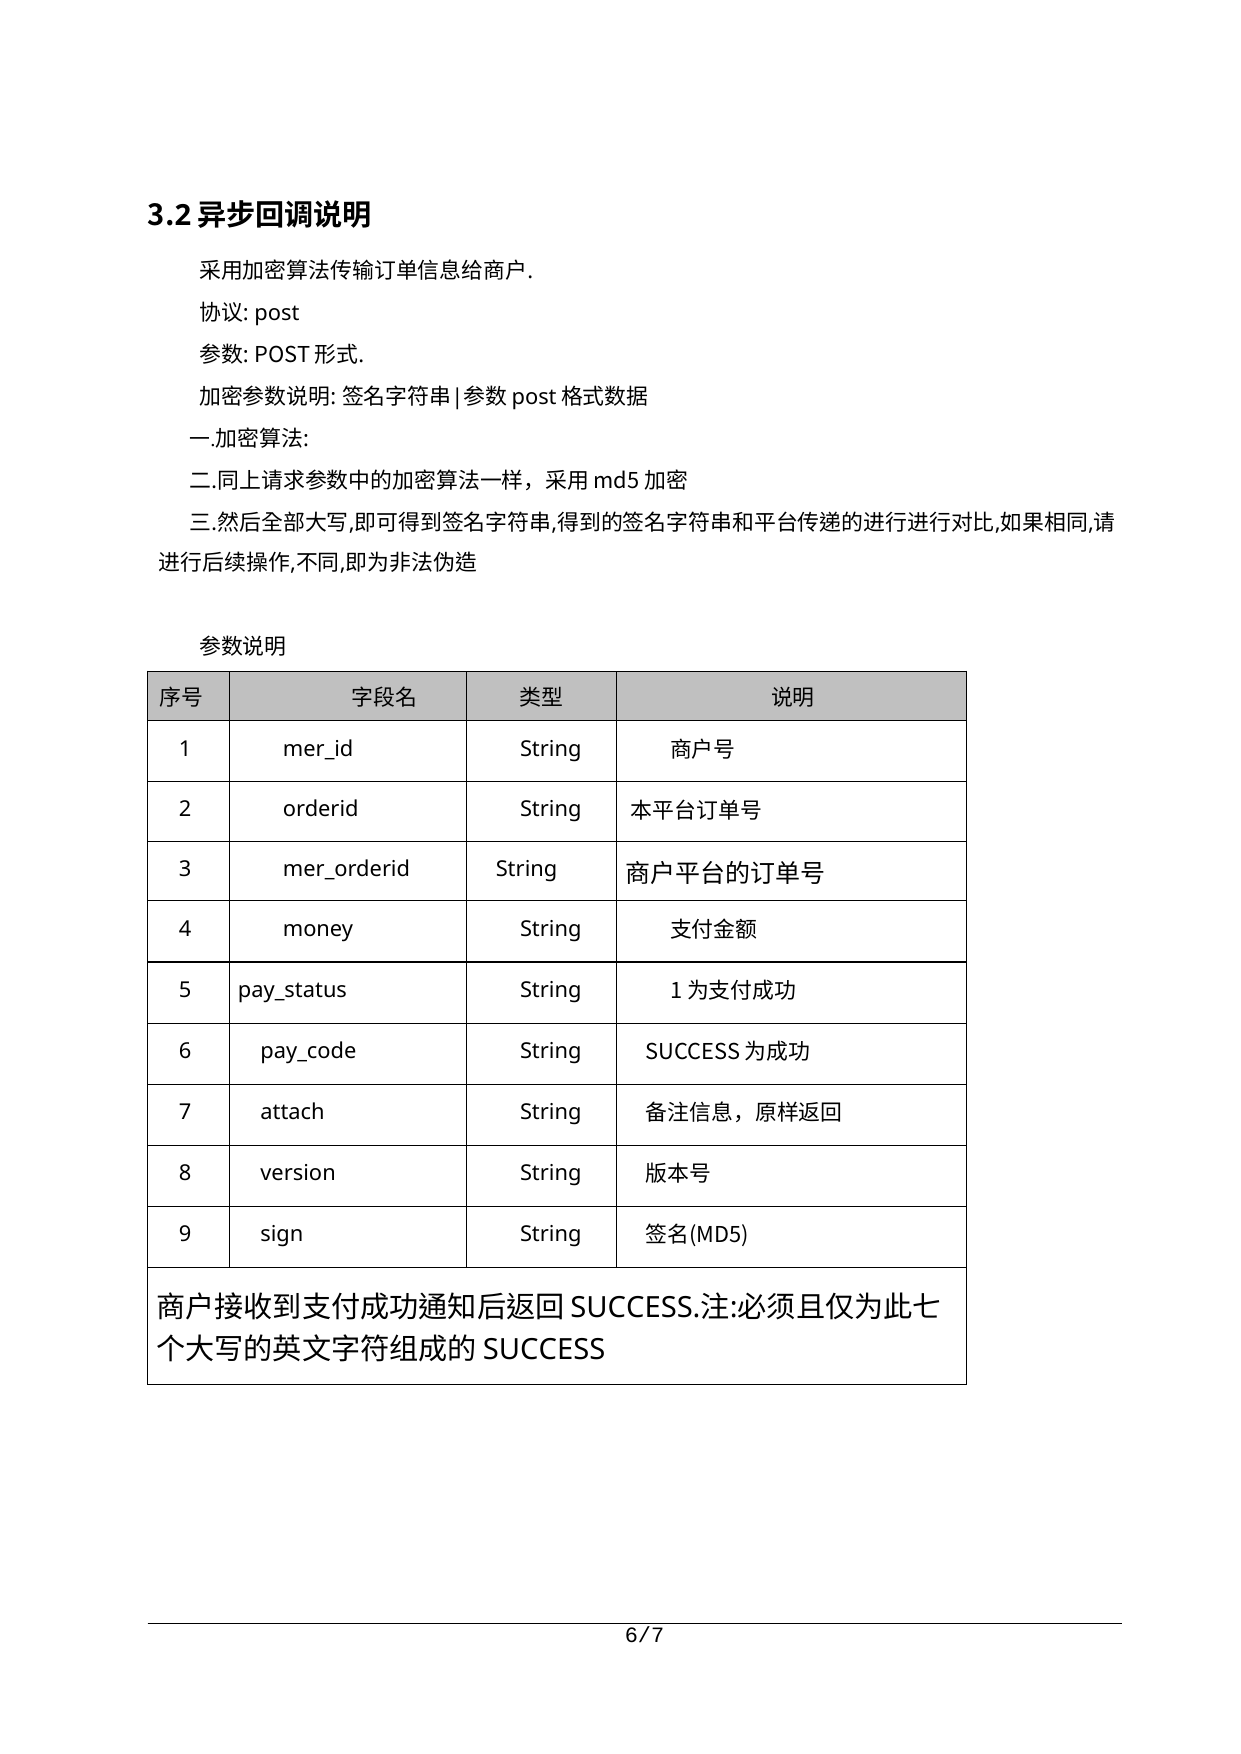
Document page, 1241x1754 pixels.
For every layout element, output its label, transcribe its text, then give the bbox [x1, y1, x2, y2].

table_cell String [467, 1146, 616, 1206]
table_cell 5 [148, 963, 229, 1022]
table_cell 4 [148, 901, 229, 961]
table_cell String [467, 901, 616, 961]
table_cell attach [230, 1085, 466, 1144]
table_cell 商户平台的订单号 [617, 842, 966, 900]
table_cell 版本号 [617, 1146, 966, 1206]
table_cell String [467, 721, 616, 781]
table_cell mer_id [230, 721, 466, 781]
table_cell String [467, 1024, 616, 1083]
table_cell 1 [148, 721, 229, 781]
table_cell 7 [148, 1085, 229, 1144]
table_cell 支付金额 [617, 901, 966, 961]
text 采用加密算法传输订单信息给商户. [148, 253, 1122, 285]
table_cell SUCCESS为成功 [617, 1024, 966, 1083]
table_cell 商户号 [617, 721, 966, 781]
subtitle 3.2异步回调说明 [148, 192, 1122, 234]
table_cell mer_orderid [230, 842, 466, 900]
table_cell 9 [148, 1207, 229, 1267]
table_header 类型 [467, 672, 616, 720]
table_cell money [230, 901, 466, 961]
table_cell 6 [148, 1024, 229, 1083]
list 然后全部大写,即可得到签名字符串,得到的签名字符串和平台传递的进行进行对比,如果相同,请进行后续操作,不同,即为非法伪造 [159, 505, 1122, 577]
table_cell 1 为支付成功 [617, 963, 966, 1022]
table_cell 2 [148, 782, 229, 841]
table_cell orderid [230, 782, 466, 841]
text 参数说明 [148, 629, 1122, 660]
text 参数: POST形式. [148, 337, 1122, 369]
table_cell 8 [148, 1146, 229, 1206]
table_cell version [230, 1146, 466, 1206]
table_cell 签名(MD5) [617, 1207, 966, 1267]
table_cell String [467, 782, 616, 841]
table_header 说明 [617, 672, 966, 720]
table_cell 备注信息，原样返回 [617, 1085, 966, 1144]
table_header 序号 [148, 672, 229, 720]
list 加密算法: [159, 421, 1122, 453]
table_cell String [467, 1207, 616, 1267]
table_cell pay_code [230, 1024, 466, 1083]
table_cell String [467, 1085, 616, 1144]
table_cell pay_status [230, 963, 466, 1022]
table_cell sign [230, 1207, 466, 1267]
table_cell 商户接收到支付成功通知后返回SUCCESS.注:必须且仅为此七个大写的英文字符组成的SUCCESS [148, 1268, 966, 1384]
table_header 字段名 [230, 672, 466, 720]
list 同上请求参数中的加密算法一样，采用md5加密 [159, 463, 1122, 495]
table_cell 本平台订单号 [617, 782, 966, 841]
table_cell String [467, 963, 616, 1022]
text 加密参数说明: 签名字符串|参数post格式数据 [148, 379, 1122, 411]
table_cell String [467, 842, 616, 900]
text 协议: post [148, 295, 1122, 327]
table_cell 3 [148, 842, 229, 900]
